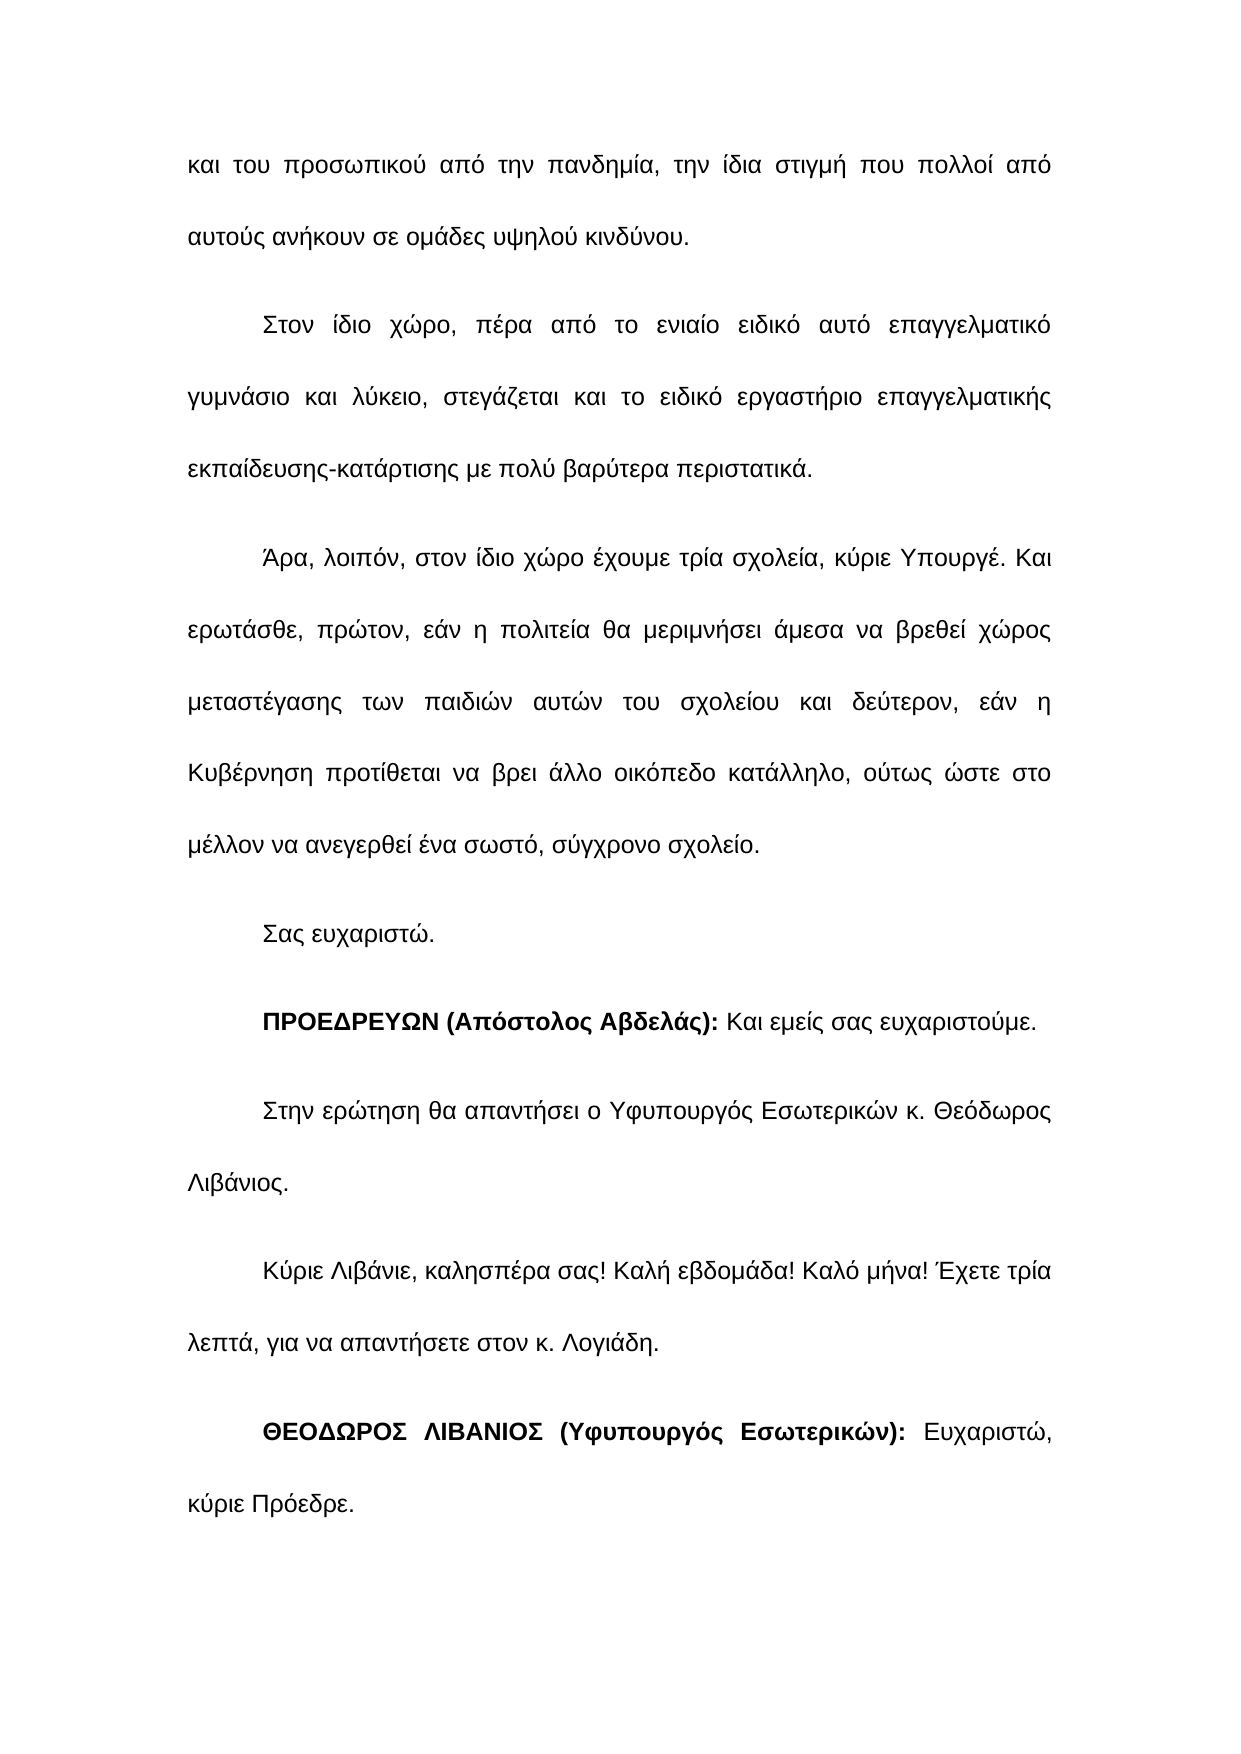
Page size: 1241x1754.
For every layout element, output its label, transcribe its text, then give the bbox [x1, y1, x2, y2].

text Άρα, λοιπόν, στον ίδιο χώρο έχουμε τρία σχολεία, κύριε Υπουργέ. Και ερωτάσθε, πρώτον, εάν η πολιτεία θα μεριμνήσει άμεσα να βρεθεί χώρος μεταστέγασης των παιδιών αυτών του σχολείου και δεύτερον, εάν η Κυβέρνηση προτίθεται να βρει άλλο οικόπεδο κατάλληλο, ούτως ώστε στο μέλλον να ανεγερθεί ένα σωστό, σύγχρονο σχολείο. [187, 543, 1053, 859]
text Στην ερώτηση θα απαντήσει ο Υφυπουργός Εσωτερικών κ. Θεόδωρος Λιβάνιος. [187, 1096, 1053, 1196]
text ΘΕΟΔΩΡΟΣ ΛΙΒΑΝΙΟΣ (Υφυπουργός Εσωτερικών): Ευχαριστώ, κύριε Πρόεδρε. [187, 1417, 1053, 1517]
text Κύριε Λιβάνιε, καλησπέρα σας! Καλή εβδομάδα! Καλό μήνα! Έχετε τρία λεπτά, για να απαντήσετε στον κ. Λογιάδη. [187, 1256, 1053, 1357]
text Στον ίδιο χώρο, πέρα από το ενιαίο ειδικό αυτό επαγγελματικό γυμνάσιο και λύκειο, στεγάζεται και το ειδικό εργαστήριο επαγγελματικής εκπαίδευσης-κατάρτισης με πολύ βαρύτερα περιστατικά. [187, 310, 1053, 483]
text ΠΡΟΕΔΡΕΥΩΝ (Απόστολος Αβδελάς): Και εμείς σας ευχαριστούμε. [187, 1007, 1053, 1036]
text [187, 150, 1053, 251]
text Σας ευχαριστώ. [187, 919, 1053, 947]
